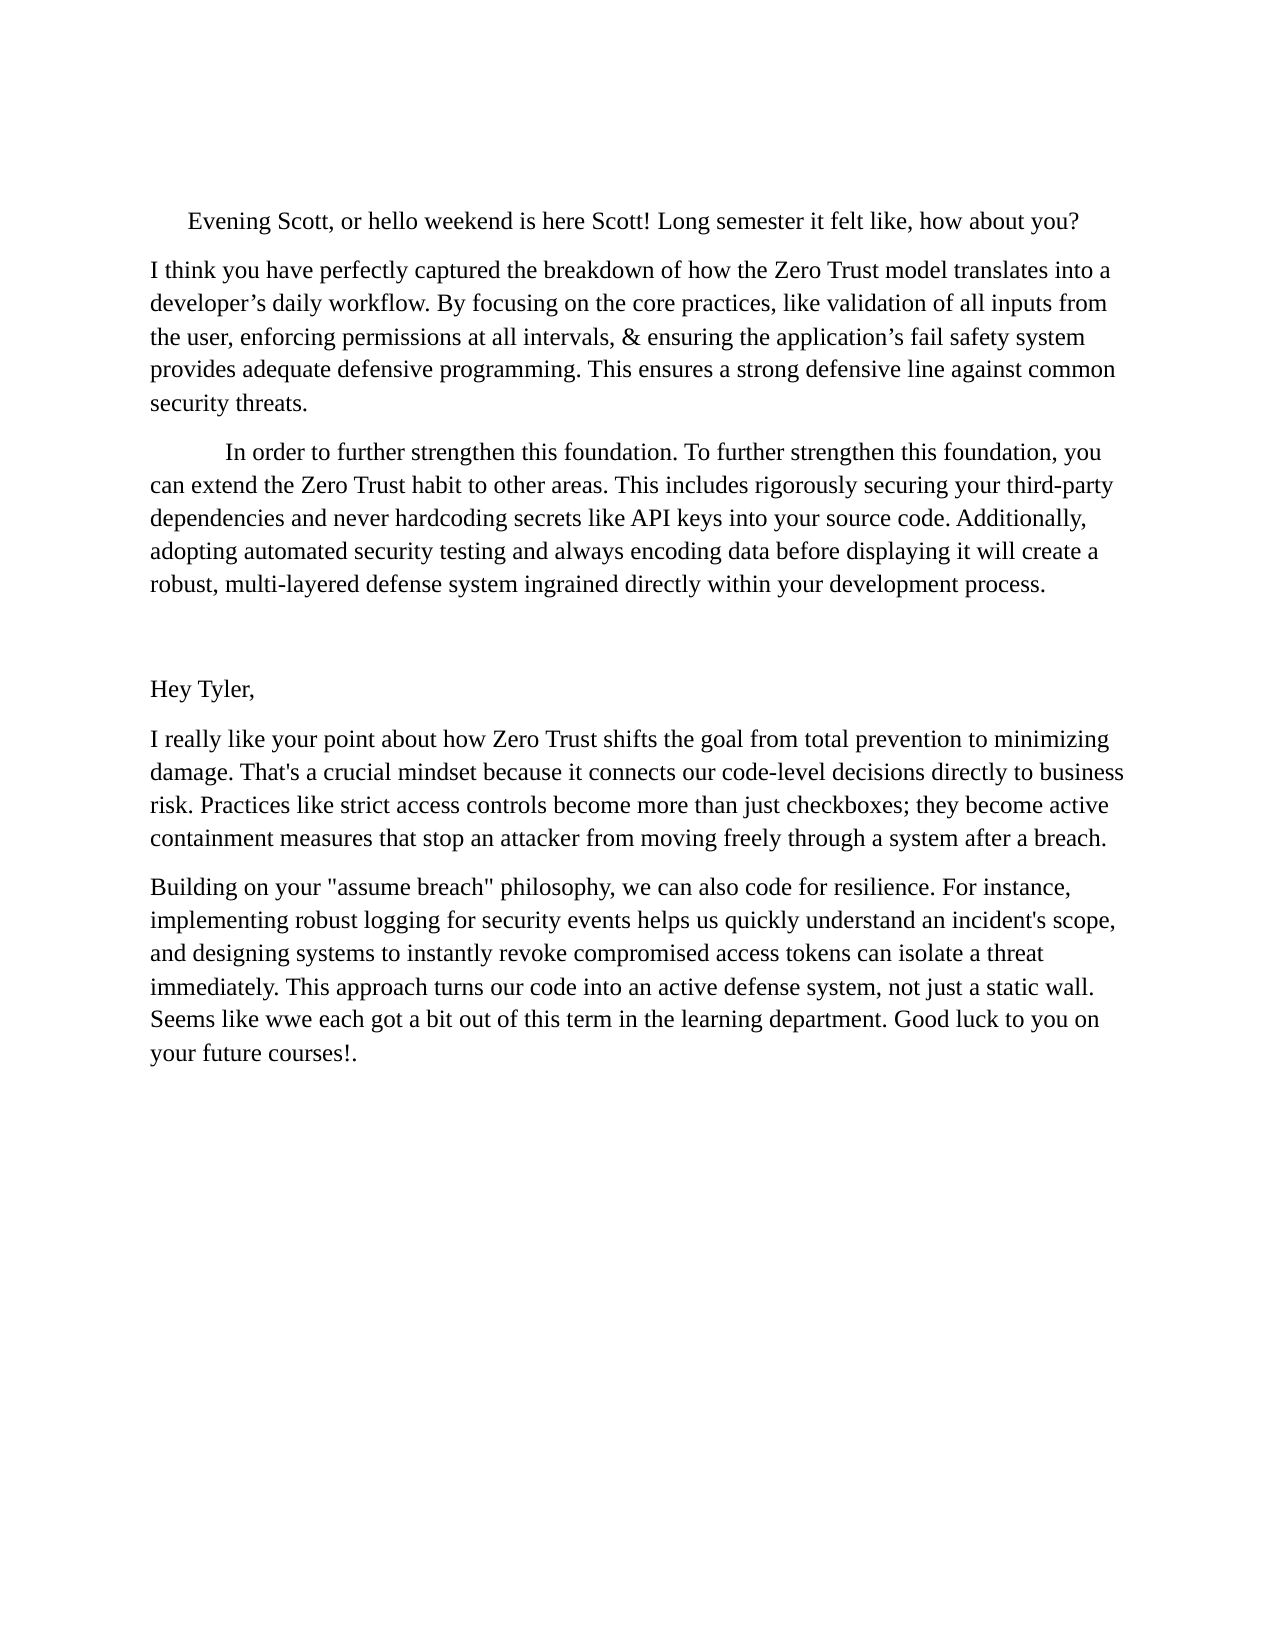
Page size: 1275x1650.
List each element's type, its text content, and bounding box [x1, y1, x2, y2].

text I think you have perfectly captured the breakdown of how the Zero Trust model translates into a developer’s daily workflow. By focusing on the core practices, like validation of all inputs from the user, enforcing permissions at all intervals, & ensuring the application’s fail safety system provides adequate defensive programming. This ensures a strong defensive line against common security threats. [150, 256, 1125, 416]
text I really like your point about how Zero Trust shifts the goal from total prevention to minimizing damage. That's a crucial mindset because it connects our code-level decisions directly to business risk. Practices like strict access controls become more than just checkboxes; they become active containment measures that stop an attacker from moving freely through a system after a breach. [150, 724, 1125, 852]
text In order to further strengthen this foundation. To further strengthen this foundation, you can extend the Zero Trust habit to other areas. This includes rigorously securing your third-party dependencies and never hardcoding secrets like API keys into your source code. Additionally, adopting automated security testing and always encoding data before displaying it will create a robust, multi-layered defense system ingrained directly within your development process. [150, 437, 1125, 598]
text Building on your "assume breach" philosophy, we can also code for resilience. For instance, implementing robust logging for security events helps us quickly understand an incident's scope, and designing systems to instantly revoke compromised access tokens can isolate a threat immediately. This approach turns our code into an active defense system, not just a static wall. Seems like wwe each got a bit out of this term in the learning department. Good luck to you on your future courses!. [150, 872, 1125, 1066]
text Hey Tyler, [150, 674, 1125, 703]
text Evening Scott, or hello weekend is here Scott! Long semester it felt like, how about you? [150, 206, 1125, 234]
